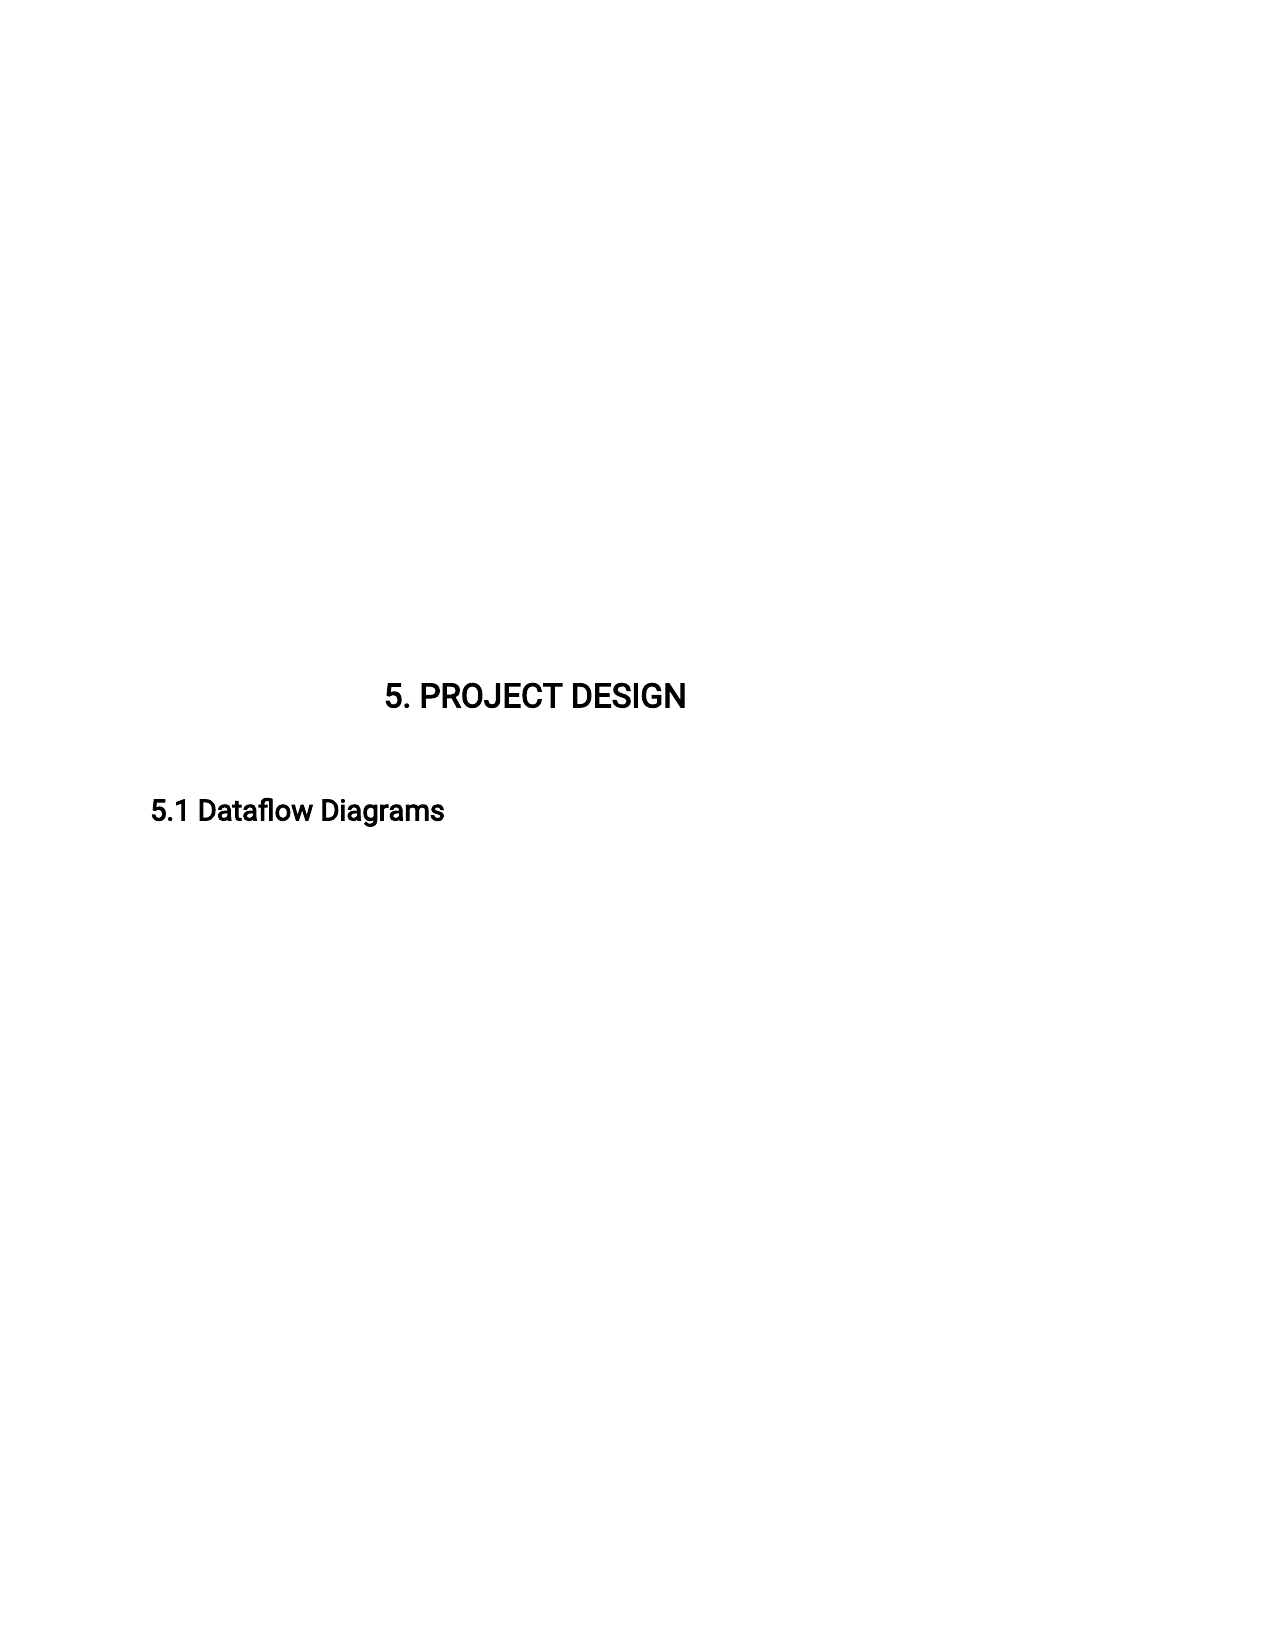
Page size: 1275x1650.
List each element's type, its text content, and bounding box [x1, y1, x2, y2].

text 5.1 Dataflow Diagrams [150, 793, 1125, 827]
text 5. PROJECT DESIGN [150, 676, 1125, 715]
